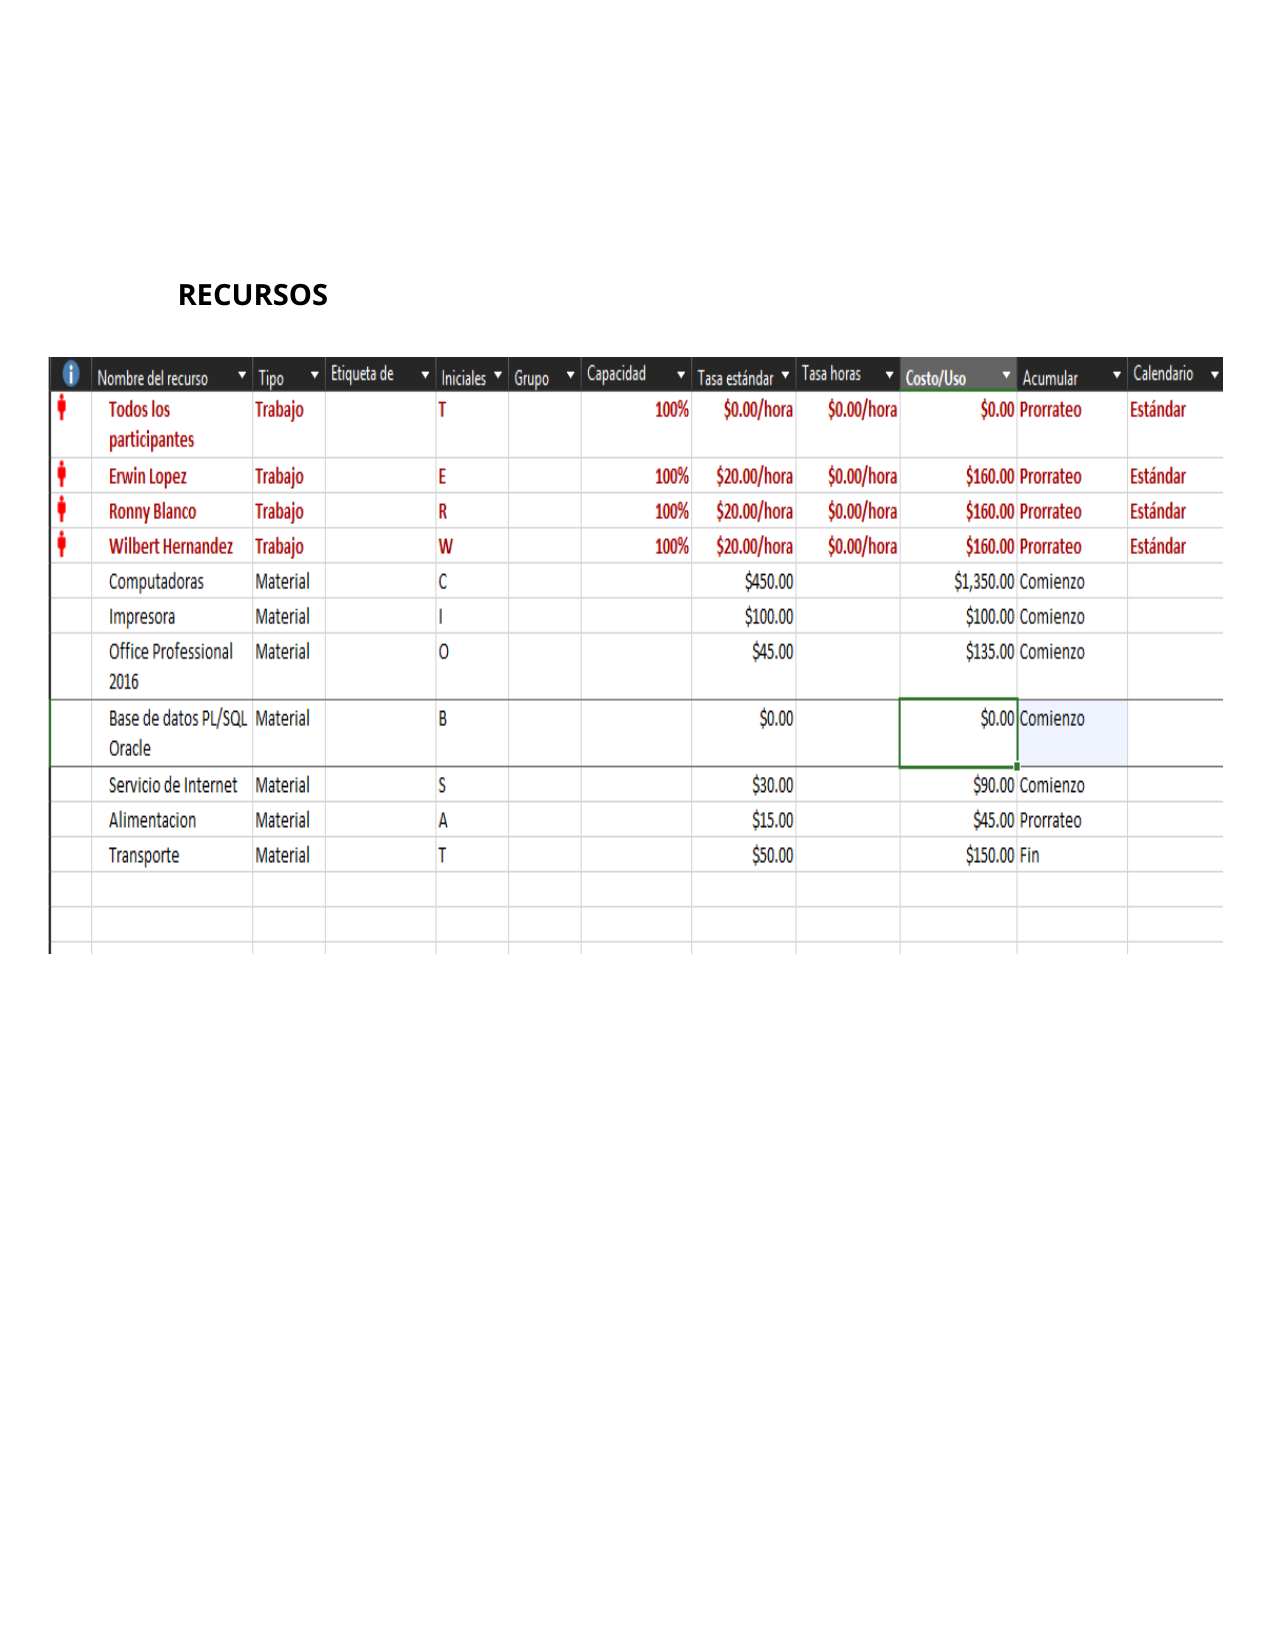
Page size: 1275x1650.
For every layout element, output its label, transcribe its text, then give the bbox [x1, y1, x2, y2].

picture [48, 357, 1223, 954]
subtitle RECURSOS [177, 274, 1097, 314]
